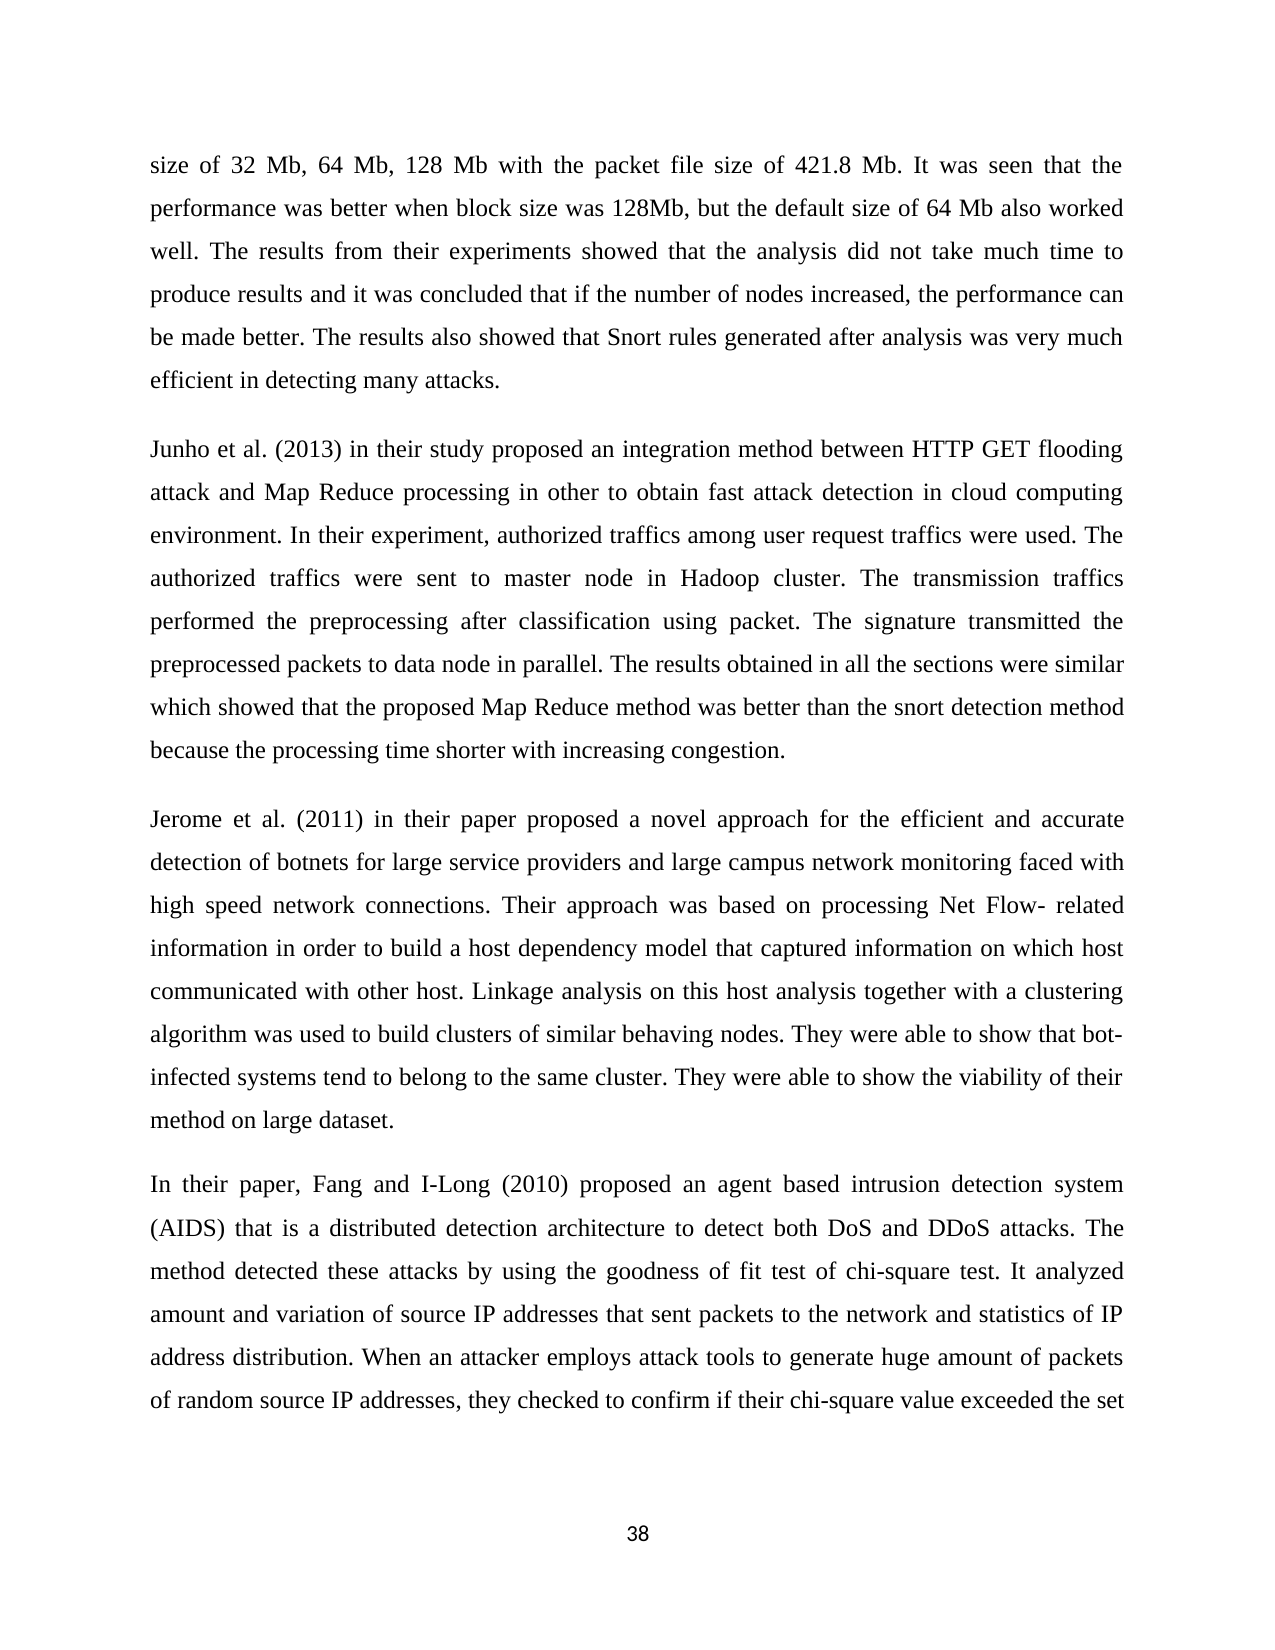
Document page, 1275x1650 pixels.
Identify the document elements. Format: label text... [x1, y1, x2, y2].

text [150, 150, 1125, 394]
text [150, 1169, 1125, 1414]
text Junho et al. (2013) in their study proposed an integration method between HTTP GET flooding attack and Map Reduce processing in other to obtain fast attack detection in cloud computing environment. In their experiment, authorized traffics among user request traffics were used. The authorized traffics were sent to master node in Hadoop cluster. The transmission traffics performed the preprocessing after classification using packet. The signature transmitted the preprocessed packets to data node in parallel. The results obtained in all the sections were similar which showed that the proposed Map Reduce method was better than the snort detection method because the processing time shorter with increasing congestion. [150, 434, 1125, 764]
text Jerome et al. (2011) in their paper proposed a novel approach for the efficient and accurate detection of botnets for large service providers and large campus network monitoring faced with high speed network connections. Their approach was based on processing Net Flow- related information in order to build a host dependency model that captured information on which host communicated with other host. Linkage analysis on this host analysis together with a clustering algorithm was used to build clusters of similar behaving nodes. They were able to show that bot-infected systems tend to belong to the same cluster. They were able to show the viability of their method on large dataset. [150, 804, 1125, 1134]
